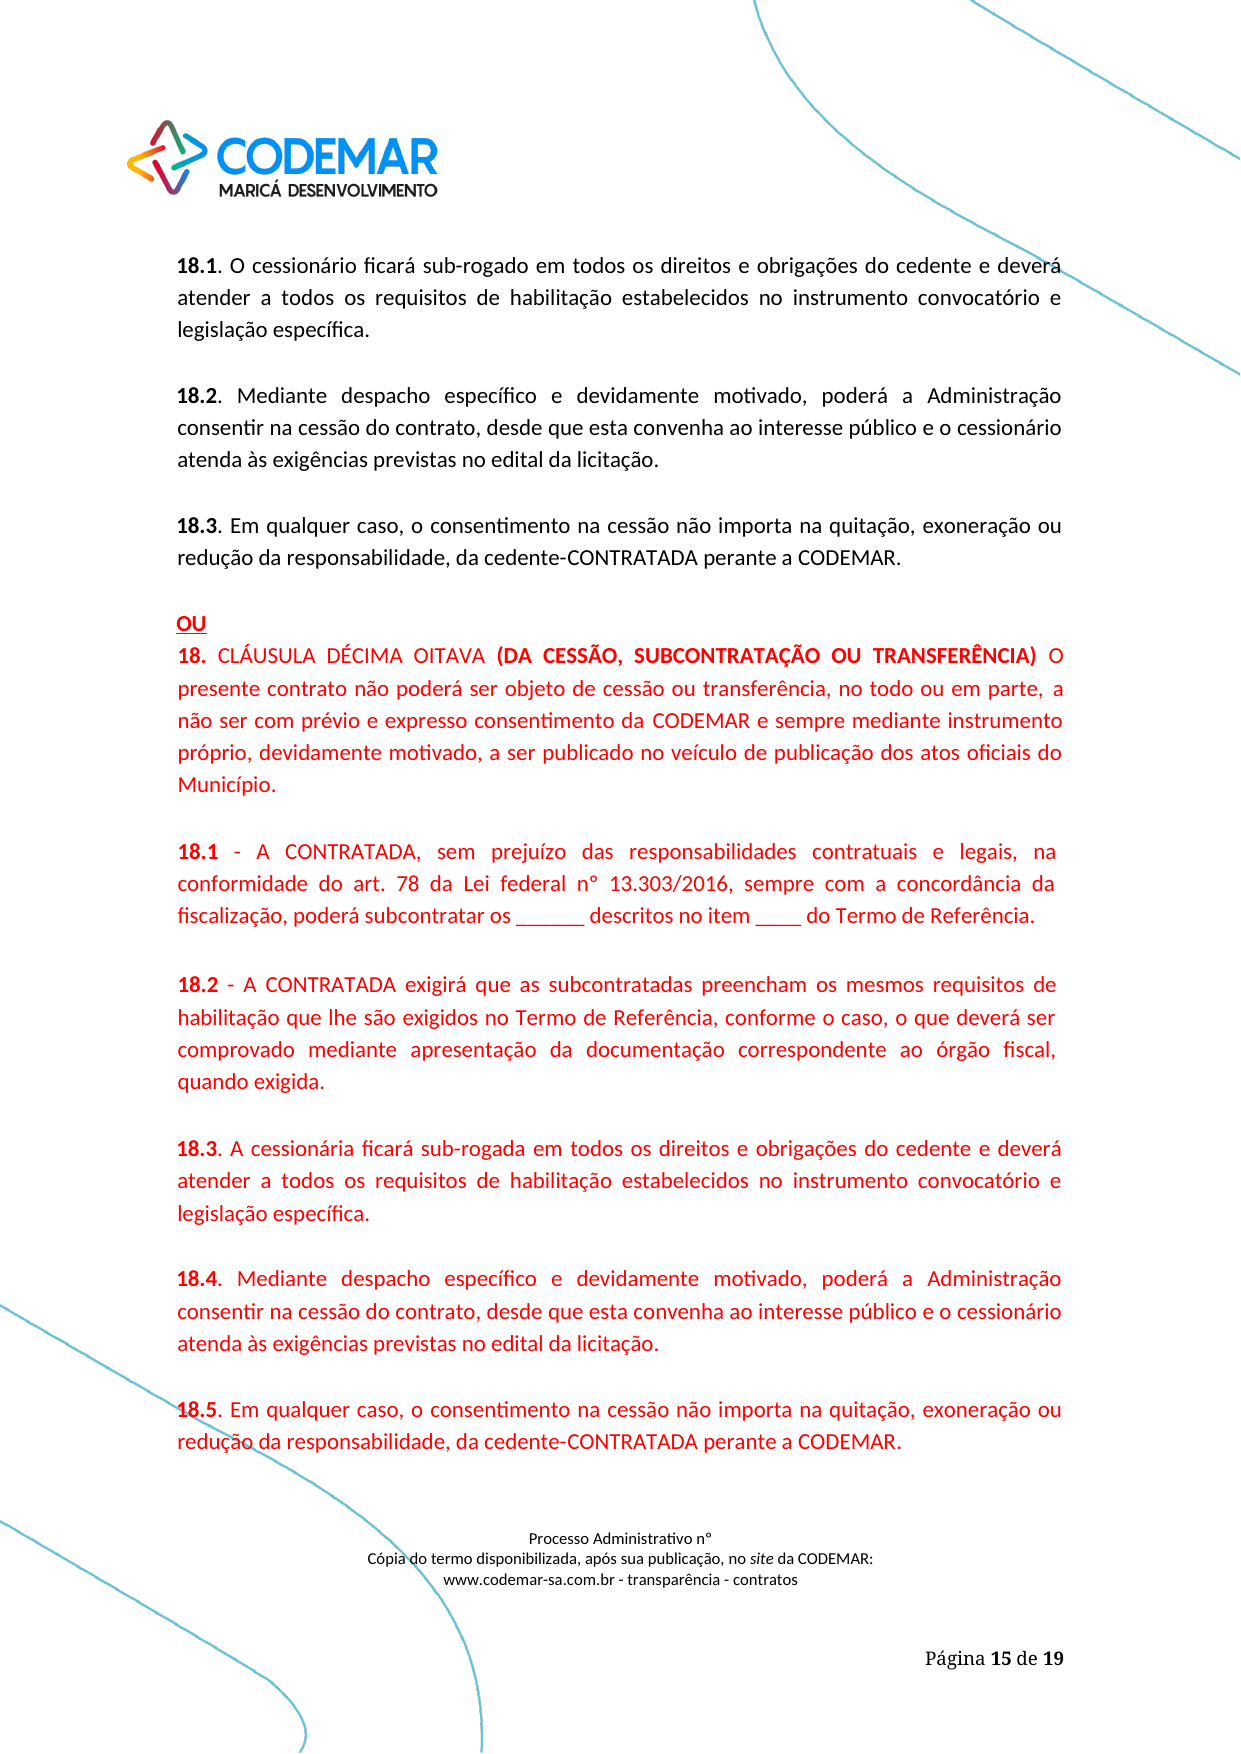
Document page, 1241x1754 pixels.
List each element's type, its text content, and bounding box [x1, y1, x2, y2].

text 18.4. Mediante despacho específico e devidamente motivado, poderá a Administração consentir na cessão do contrato, desde que esta convenha ao interesse público e o cessionário atenda às exigências previstas no edital da licitação. [176, 1264, 1063, 1357]
text 18.1. O cessionário ficará sub-rogado em todos os direitos e obrigações do cedente e deverá atender a todos os requisitos de habilitação estabelecidos no instrumento convocatório e legislação específica. [176, 251, 1063, 343]
text 18.2. Mediante despacho específico e devidamente motivado, poderá a Administração consentir na cessão do contrato, desde que esta convenha ao interesse público e o cessionário atenda às exigências previstas no edital da licitação. [176, 381, 1063, 473]
text 18.2 - A CONTRATADA exigirá que as subcontratadas preencham os mesmos requisitos de habilitação que lhe são exigidos no Termo de Referência, conforme o caso, o que deverá ser comprovado mediante apresentação da documentação correspondente ao órgão fiscal, quando exigida. [177, 971, 1058, 1095]
text 18.3. A cessionária ficará sub-rogada em todos os direitos e obrigações do cedente e deverá atender a todos os requisitos de habilitação estabelecidos no instrumento convocatório e legislação específica. [176, 1134, 1063, 1227]
text 18.3. Em qualquer caso, o consentimento na cessão não importa na quitação, exoneração ou redução da responsabilidade, da cedente-CONTRATADA perante a CODEMAR. [176, 511, 1063, 571]
picture [0, 0, 1241, 1753]
text 18.5. Em qualquer caso, o consentimento na cessão não importa na quitação, exoneração ou redução da responsabilidade, da cedente-CONTRATADA perante a CODEMAR. [176, 1395, 1063, 1455]
text 18. CLÁUSULA DÉCIMA OITAVA (DA CESSÃO, SUBCONTRATAÇÃO OU TRANSFERÊNCIA) O presente contrato não poderá ser objeto de cessão ou transferência, no todo ou em parte, a não ser com prévio e expresso consentimento da CODEMAR e sempre mediante instrumento próprio, devidamente motivado, a ser publicado no veículo de publicação dos atos oficiais do Município. [177, 642, 1063, 798]
text 18.1 - A CONTRATADA, sem prejuízo das responsabilidades contratuais e legais, na conformidade do art. 78 da Lei federal nº 13.303/2016, sempre com a concordância da fiscalização, poderá subcontratar os ______ descritos no item ____ do Termo de Referência. [177, 837, 1058, 929]
text OU [176, 609, 1063, 637]
